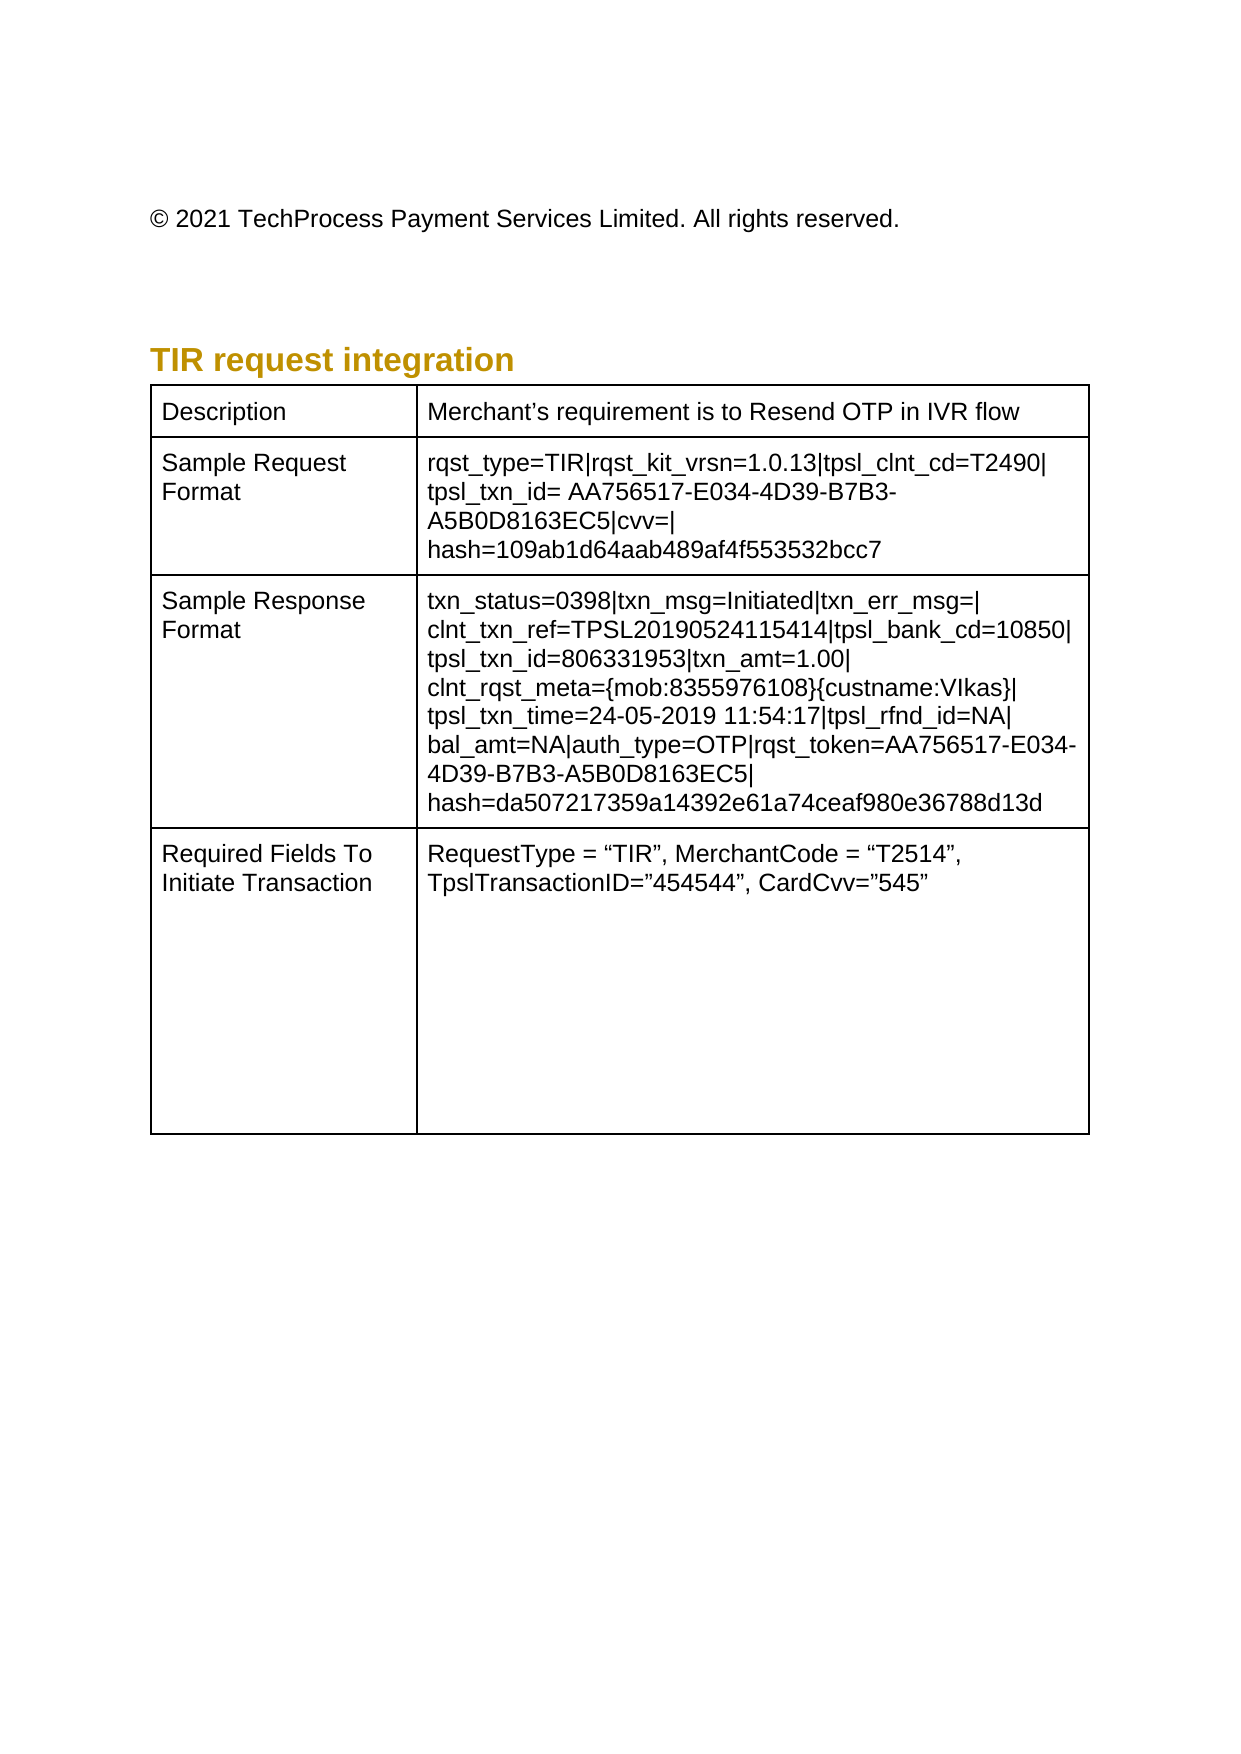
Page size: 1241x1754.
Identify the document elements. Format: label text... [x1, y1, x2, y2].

table_cell Required Fields To Initiate Transaction [152, 829, 416, 1133]
table_cell RequestType = “TIR”, MerchantCode = “T2514”, TpslTransactionID=”454544”, CardCvv=”545” [418, 829, 1088, 1133]
table_cell rqst_type=TIR|rqst_kit_vrsn=1.0.13|tpsl_clnt_cd=T2490|tpsl_txn_id= AA756517-E034-4D39-B7B3-A5B0D8163EC5|cvv=|hash=109ab1d64aab489af4f553532bcc7 [418, 438, 1088, 574]
table_cell txn_status=0398|txn_msg=Initiated|txn_err_msg=|clnt_txn_ref=TPSL20190524115414|tpsl_bank_cd=10850|tpsl_txn_id=806331953|txn_amt=1.00|clnt_rqst_meta={mob:8355976108}{custname:VIkas}|tpsl_txn_time=24-05-2019 11:54:17|tpsl_rfnd_id=NA|bal_amt=NA|auth_type=OTP|rqst_token=AA756517-E034-4D39-B7B3-A5B0D8163EC5|hash=da507217359a14392e61a74ceaf980e36788d13d [418, 576, 1088, 827]
table_cell Sample Request Format [152, 438, 416, 574]
table_header Merchant’s requirement is to Resend OTP in IVR flow [418, 386, 1088, 436]
table_cell Sample Response Format [152, 576, 416, 827]
table_header Description [152, 386, 416, 436]
text TIR request integration [150, 340, 1090, 378]
text © 2021 TechProcess Payment Services Limited. All rights reserved. [150, 204, 1090, 232]
